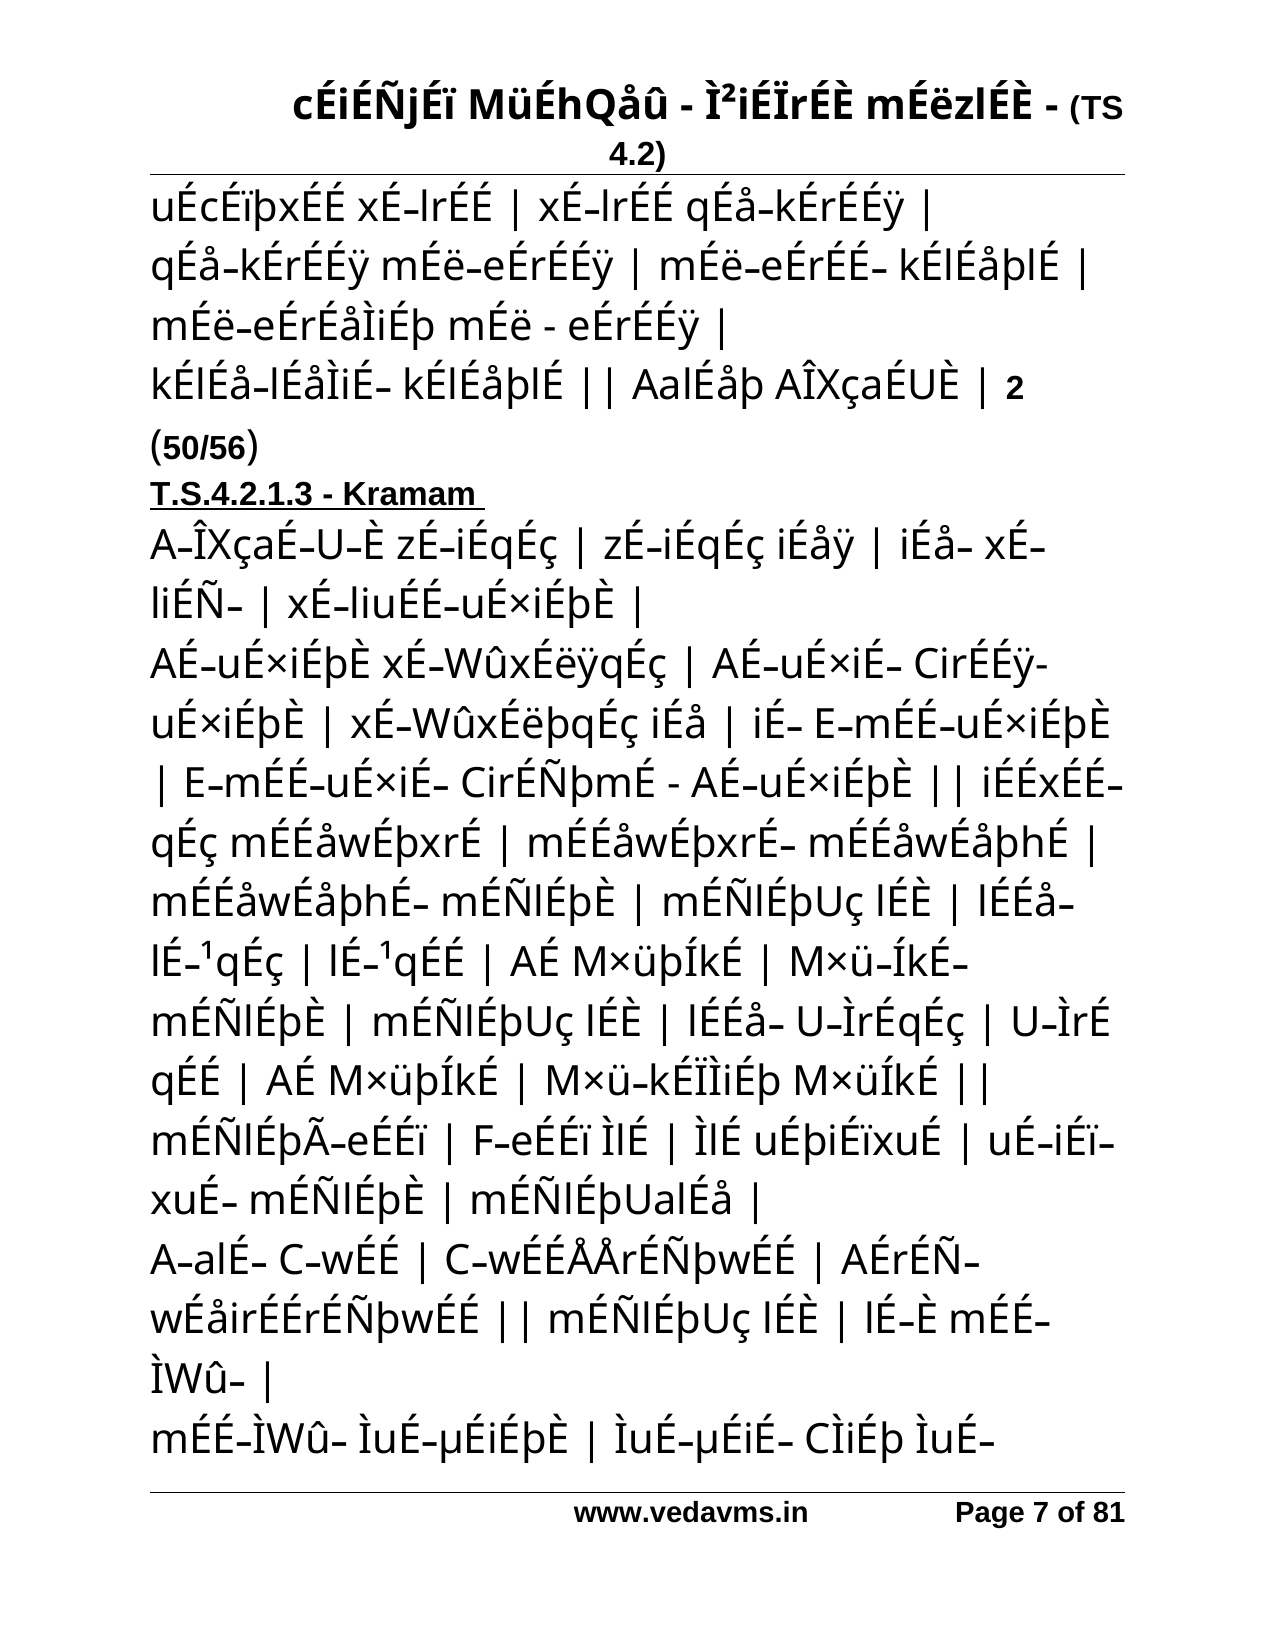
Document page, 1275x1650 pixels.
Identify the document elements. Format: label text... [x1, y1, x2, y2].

text kÉlÉå–lÉåÌiÉ– kÉlÉåþlÉ || AalÉåþ AÎXçaÉUÈ | 2 (50/56) [150, 355, 1125, 472]
text AÉ–uÉ×iÉþÈ xÉ–WûxÉëÿqÉç | AÉ–uÉ×iÉ– CirÉÉÿ-uÉ×iÉþÈ | xÉ–WûxÉëþqÉç iÉå | iÉ– E–mÉÉ–uÉ×iÉþÈ | E–mÉÉ–uÉ×iÉ– CirÉÑþmÉ - AÉ–uÉ×iÉþÈ || iÉÉxÉÉ–qÉç mÉÉåwÉþxrÉ | mÉÉåwÉþxrÉ– mÉÉåwÉåþhÉ | mÉÉåwÉåþhÉ– mÉÑlÉþÈ | mÉÑlÉþUç lÉÈ | lÉÉå– lÉ–¹qÉç | lÉ–¹qÉÉ | AÉ M×üþÍkÉ | M×ü–ÍkÉ– [150, 634, 1125, 988]
text qÉå–kÉrÉÉÿ mÉë–eÉrÉÉÿ | mÉë–eÉrÉÉ– kÉlÉåþlÉ | mÉë–eÉrÉåÌiÉþ mÉë - eÉrÉÉÿ | [150, 236, 1125, 352]
text mÉÑlÉþÈ | mÉÑlÉþUç lÉÈ | lÉÉå– U–ÌrÉqÉç | U–ÌrÉ qÉÉ | AÉ M×üþÍkÉ | M×ü–kÉÏÌiÉþ M×üÍkÉ || mÉÑlÉþÃ–eÉÉï | F–eÉÉï ÌlÉ | ÌlÉ uÉþiÉïxuÉ | uÉ–iÉï–xuÉ– mÉÑlÉþÈ | mÉÑlÉþUalÉå | [150, 991, 1125, 1227]
text A–alÉ– C–wÉÉ | C–wÉÉÅÅrÉÑþwÉÉ | AÉrÉÑ–wÉåirÉÉrÉÑþwÉÉ || mÉÑlÉþUç lÉÈ | lÉ–È mÉÉ–ÌWû– | [150, 1230, 1125, 1406]
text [150, 1408, 1125, 1465]
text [150, 176, 1125, 233]
text A–ÎXçaÉ–U–È zÉ–iÉqÉç | zÉ–iÉqÉç iÉåÿ | iÉå– xÉ–liÉÑ– | xÉ–liuÉÉ–uÉ×iÉþÈ | [150, 515, 1125, 631]
text T.S.4.2.1.3 - Kramam [150, 474, 1094, 513]
